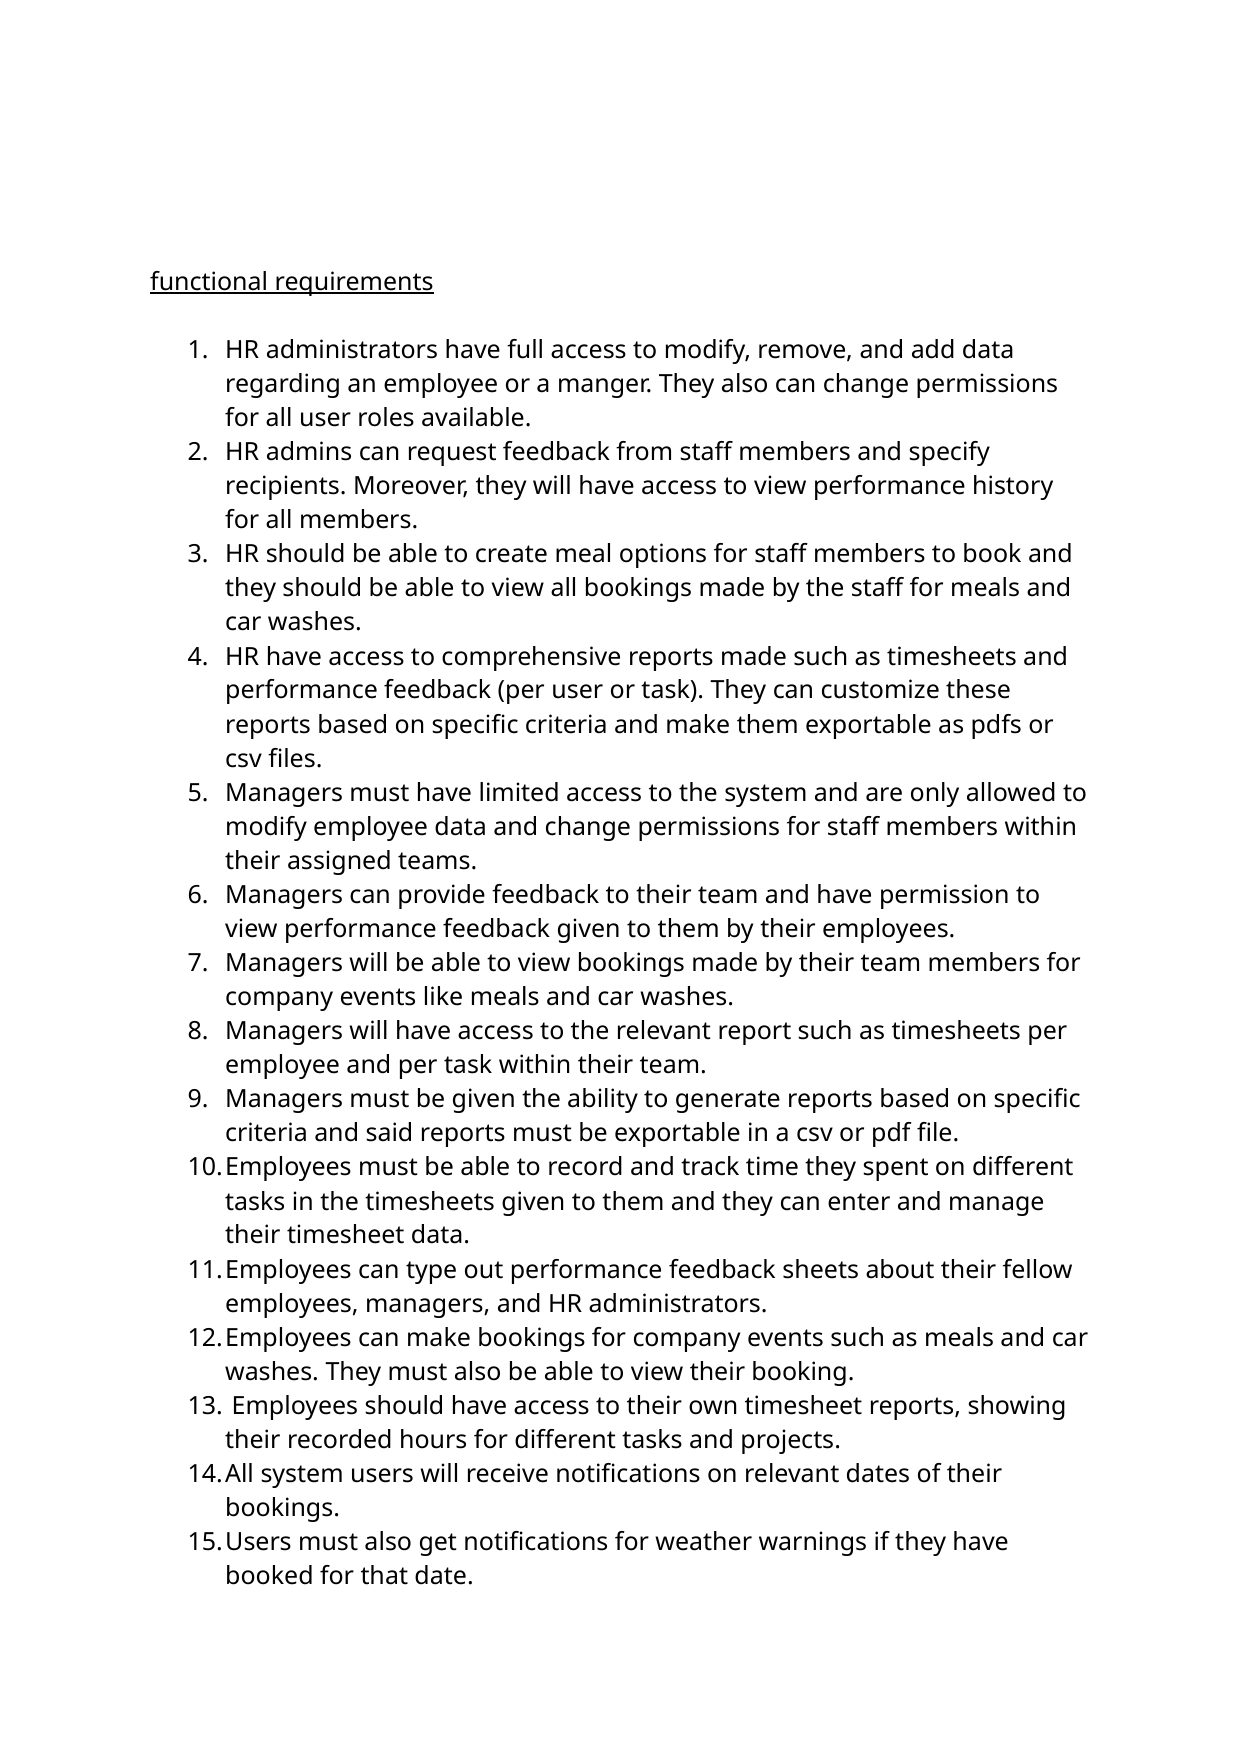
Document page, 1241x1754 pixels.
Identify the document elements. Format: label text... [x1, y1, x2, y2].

list Employees can type out performance feedback sheets about their fellow employees, managers, and HR administrators. [187, 1251, 1090, 1319]
list Employees can make bookings for company events such as meals and car washes. They must also be able to view their booking. [187, 1319, 1090, 1387]
list Managers must have limited access to the system and are only allowed to modify employee data and change permissions for staff members within their assigned teams. [187, 774, 1090, 877]
list Managers will have access to the relevant report such as timesheets per employee and per task within their team. [187, 1013, 1090, 1081]
list All system users will receive notifications on relevant dates of their bookings. [187, 1456, 1090, 1524]
list HR have access to comprehensive reports made such as timesheets and performance feedback (per user or task). They can customize these reports based on specific criteria and make them exportable as pdfs or csv files. [187, 638, 1090, 774]
list Employees should have access to their own timesheet reports, showing their recorded hours for different tasks and projects. [187, 1387, 1090, 1456]
list HR admins can request feedback from staff members and specify recipients. Moreover, they will have access to view performance history for all members. [187, 434, 1090, 536]
list Users must also get notifications for weather warnings if they have booked for that date. [187, 1524, 1090, 1592]
list HR administrators have full access to modify, remove, and add data regarding an employee or a manger. They also can change permissions for all user roles available. [187, 332, 1090, 434]
list HR should be able to create meal options for staff members to book and they should be able to view all bookings made by the staff for meals and car washes. [187, 536, 1090, 638]
list Managers can provide feedback to their team and have permission to view performance feedback given to them by their employees. [187, 877, 1090, 945]
list Managers must be given the ability to generate reports based on specific criteria and said reports must be exportable in a csv or pdf file. [187, 1081, 1090, 1149]
list Employees must be able to record and track time they spent on different tasks in the timesheets given to them and they can enter and manage their timesheet data. [187, 1149, 1090, 1251]
list Managers will be able to view bookings made by their team members for company events like meals and car washes. [187, 945, 1090, 1013]
text functional requirements [150, 263, 1090, 297]
